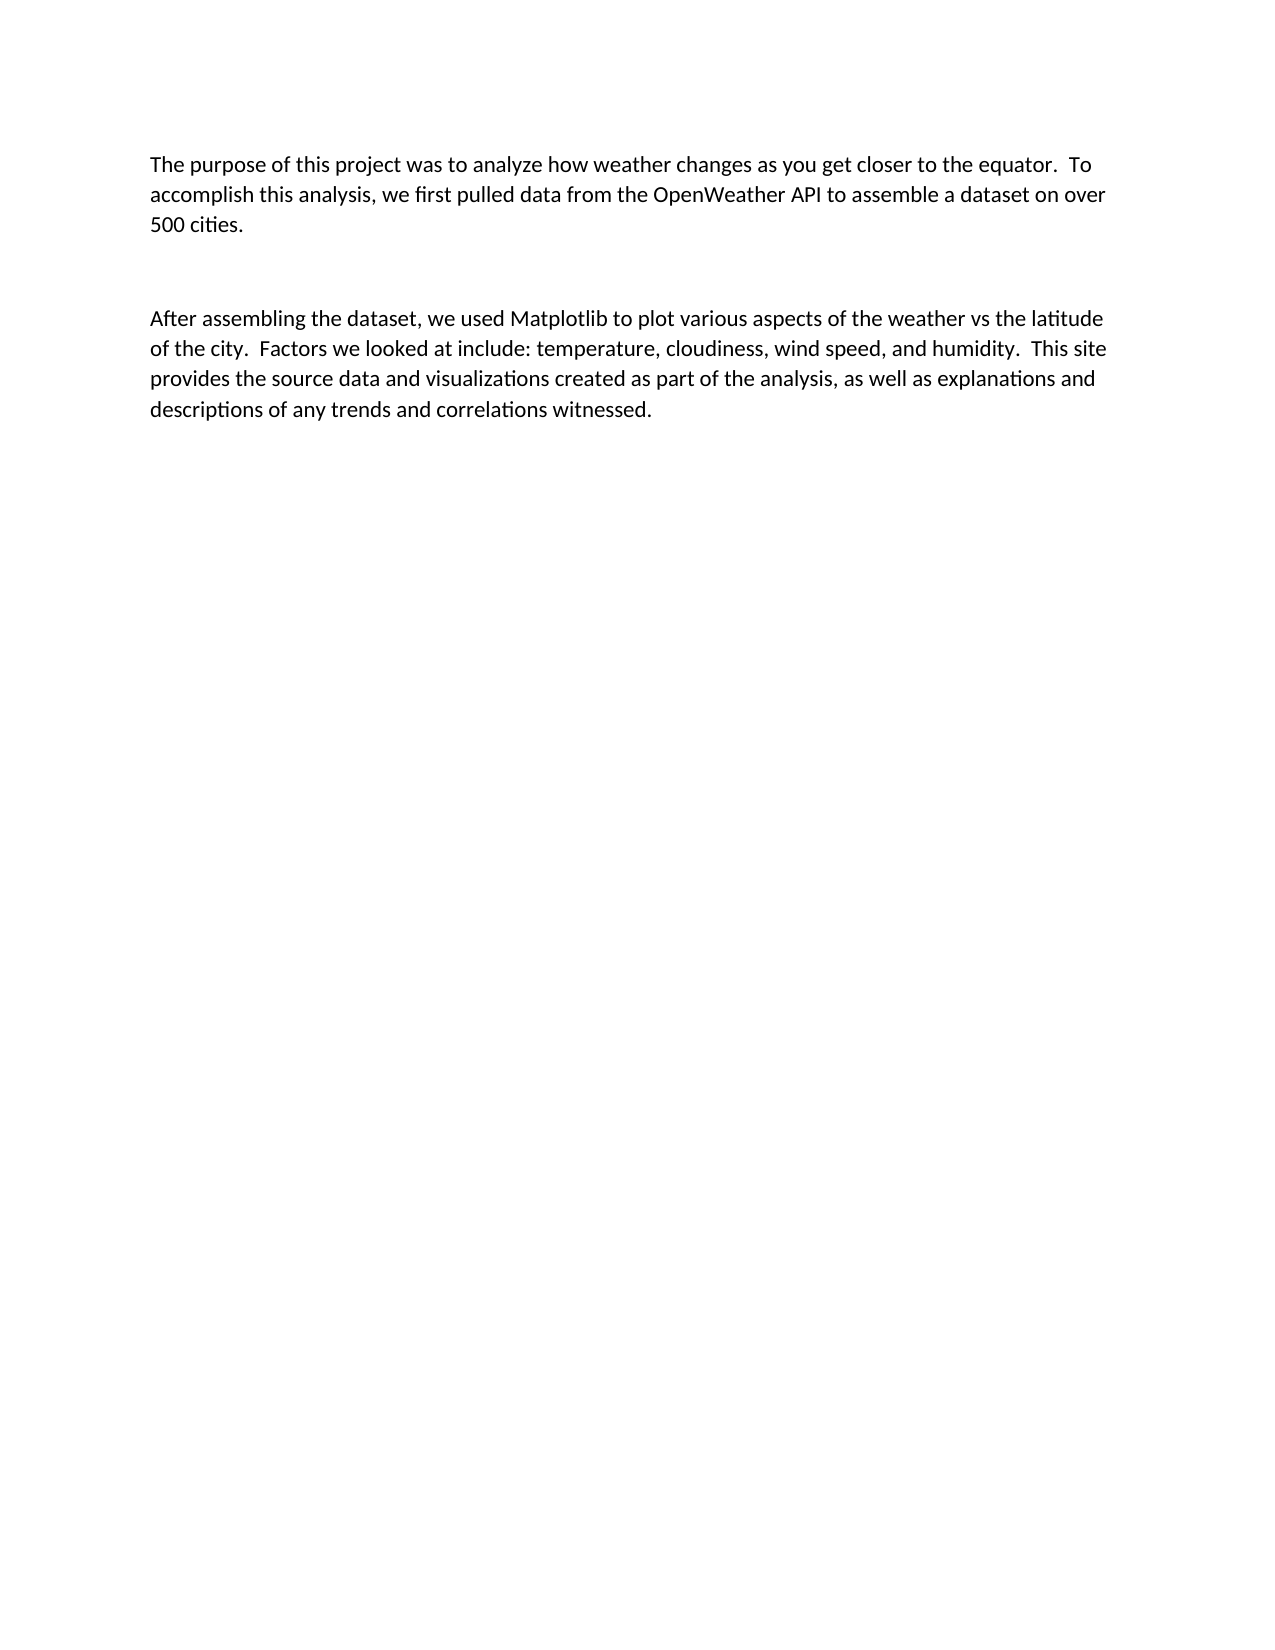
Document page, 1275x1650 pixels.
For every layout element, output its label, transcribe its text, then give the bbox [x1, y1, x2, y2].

text After assembling the dataset, we used Matplotlib to plot various aspects of the weather vs the latitude of the city. Factors we looked at include: temperature, cloudiness, wind speed, and humidity. This site provides the source data and visualizations created as part of the analysis, as well as explanations and descriptions of any trends and correlations witnessed. [150, 304, 1125, 423]
text The purpose of this project was to analyze how weather changes as you get closer to the equator. To accomplish this analysis, we first pulled data from the OpenWeather API to assemble a dataset on over 500 cities. [150, 150, 1125, 238]
